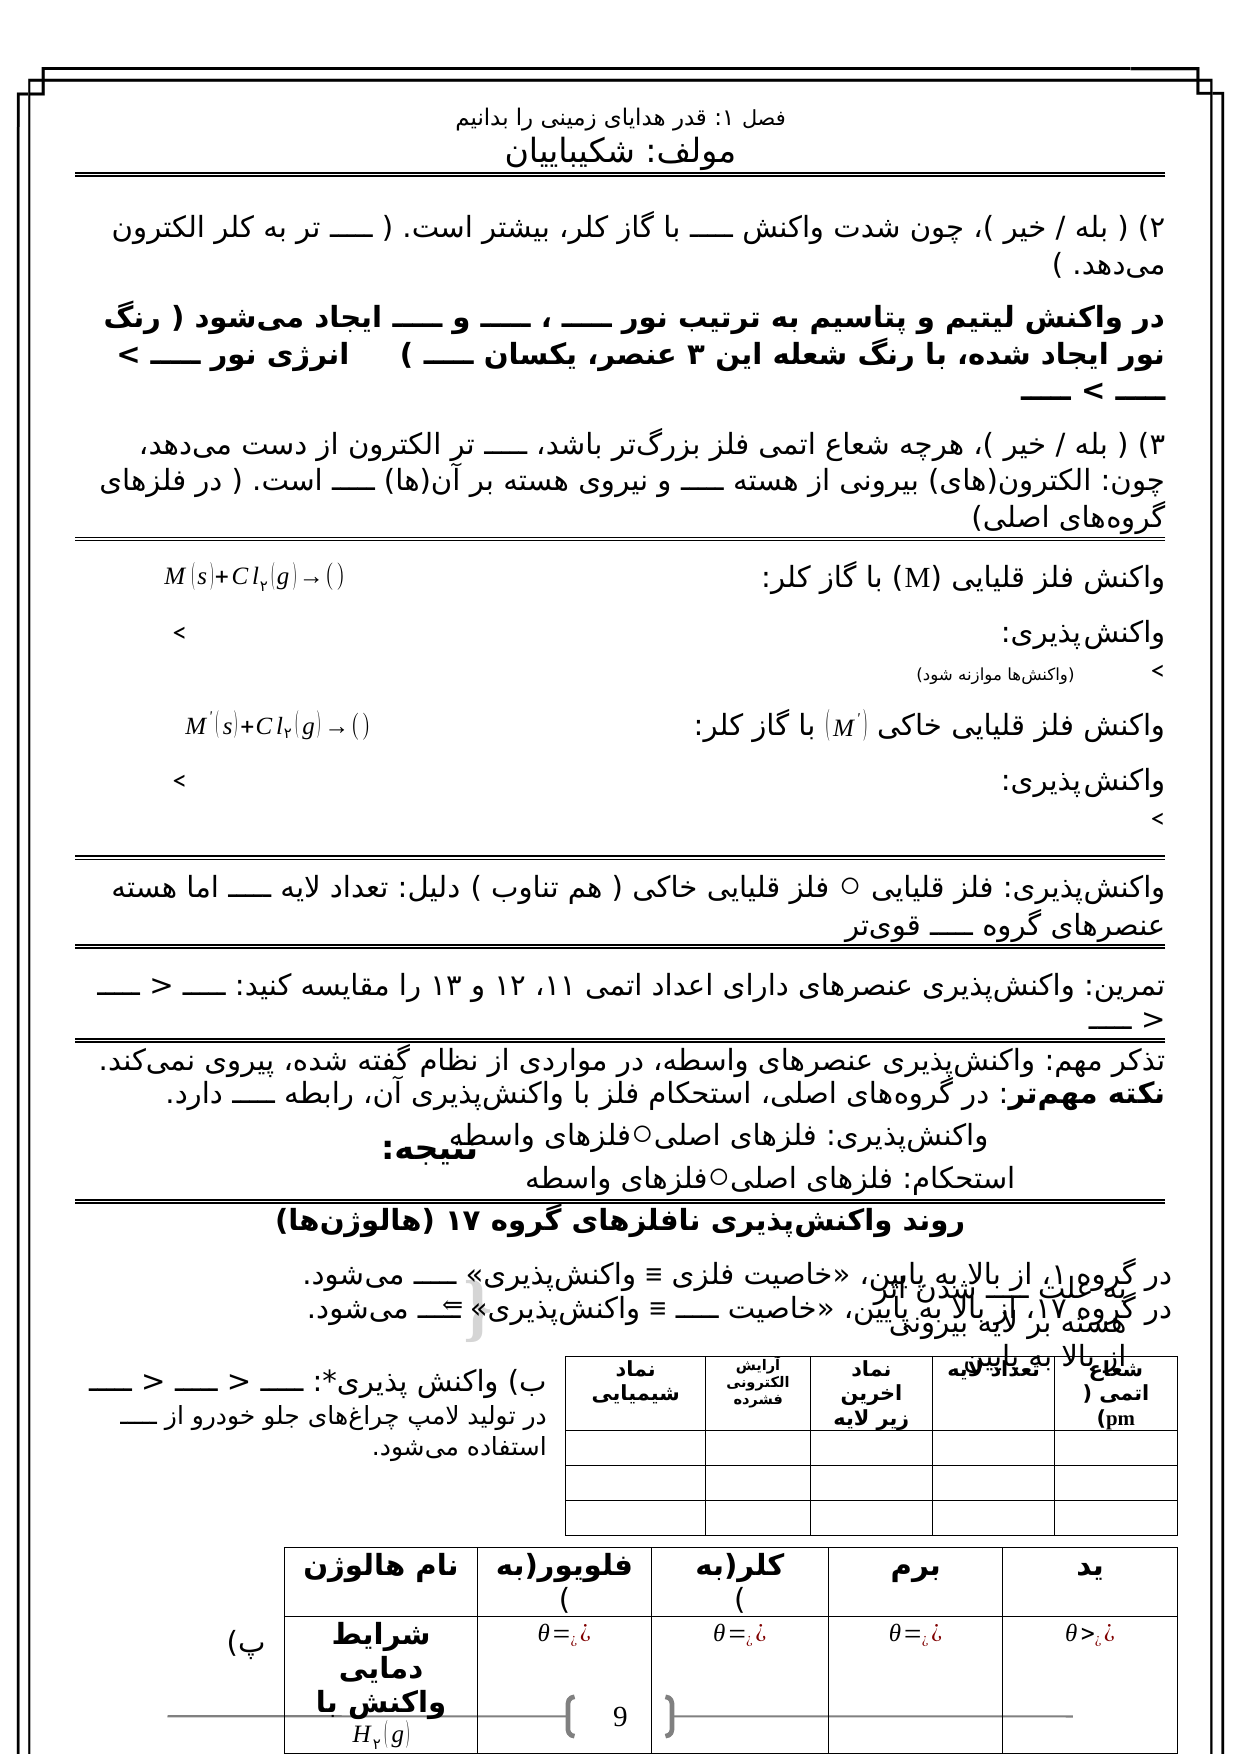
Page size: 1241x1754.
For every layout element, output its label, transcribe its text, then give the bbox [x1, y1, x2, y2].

table_header نام هالوژن [285, 1548, 477, 1616]
text در گروه ۱۷، از بالا به پایین، «خاصیت ـــــ ≡ واکنش‌پذیری» ـــــ می‌شود. [75, 1291, 1172, 1326]
table_header نماد اخرین زیر لایه [811, 1357, 932, 1430]
text روند واکنش‌پذیری نافلز‌های گروه ۱۷ (هالوژن‌ها) [75, 1204, 1165, 1238]
table_cell [706, 1466, 810, 1500]
text استحکام: فلز‌های اصلی○فلز‌های واسطه [75, 1154, 1165, 1199]
text واکنش‌پذیری: > > (واکنش‌ها موازنه شود) [75, 614, 1165, 688]
table_cell [811, 1431, 932, 1465]
table_cell [1003, 1617, 1177, 1753]
table_cell [706, 1501, 810, 1535]
table_header شعاع اتمی (pm) [1055, 1357, 1177, 1430]
table_cell [829, 1617, 1002, 1753]
table_cell [566, 1466, 705, 1500]
text تذکر مهم: واکنش‌پذیری عنصر‌های واسطه، در مواردی از نظام گفته شده، پیروی نمی‌کند. [75, 1043, 1165, 1077]
text تمرین: واکنش‌پذیری عنصر‌های دارای اعداد اتمی ۱۱، ۱۲ و ۱۳ را مقایسه کنید: ـــــ < ـــــ < ـــــ [75, 968, 1165, 1038]
text نکته مهم‌تر: در گروه‌های اصلی، استحکام فلز با واکنش‌پذیری آن، رابطه ـــــ دارد. [75, 1077, 1165, 1111]
text واکنش‌پذیری: فلز قلیایی ○ فلز قلیایی خاکی ( هم تناوب ) دلیل: تعداد لایه ـــــ اما هسته عنصر‌های گروه ـــــ قوی‌تر [75, 860, 1165, 944]
table_cell شرایط دمایی واکنش با [285, 1617, 477, 1753]
table_cell [566, 1431, 705, 1465]
picture [0, 49, 1241, 1754]
text ب) واکنش پذیری*: ـــــ < ـــــ < ـــــ [75, 1364, 565, 1398]
table_cell [706, 1431, 810, 1465]
text پ) [75, 1625, 284, 1659]
table_cell [1055, 1431, 1177, 1465]
text واکنش فلز قلیایی (M) با گاز کلر: [75, 561, 1165, 595]
table_cell [478, 1617, 651, 1753]
text ۳) ( بله / خیر )، هرچه شعاع اتمی فلز بزرگ‌تر باشد، ـــــ تر الکترون از دست می‌دهد، چون: الکترون(های) بیرونی از هسته ـــــ و نیروی هسته بر آن(ها) ـــــ است. ( در فلز‌های گروه‌های اصلی) [75, 427, 1165, 537]
table_cell [933, 1466, 1054, 1500]
table_header برم [829, 1548, 1002, 1616]
table_cell [933, 1431, 1054, 1465]
table_header ید [1003, 1548, 1177, 1616]
text واکنش‌پذیری: فلز‌های اصلی○فلز‌های واسطه [75, 1111, 1165, 1154]
table_header کلر(به ) [652, 1548, 828, 1616]
table_cell [652, 1617, 828, 1753]
table_header آرایش الکترونی فشرده [706, 1357, 810, 1430]
table_cell [1055, 1466, 1177, 1500]
table_cell [1055, 1501, 1177, 1535]
table_cell [811, 1466, 932, 1500]
table_cell [566, 1501, 705, 1535]
text در گروه ۱، از بالا به پایین، «خاصیت فلزی ≡ واکنش‌پذیری» ـــــ می‌شود. [75, 1257, 1172, 1291]
table_cell [811, 1501, 932, 1535]
text ۲) ( بله / خیر )، چون شدت واکنش ـــــ با گاز کلر، بیشتر است. ( ـــــ تر به کلر الکترون می‌دهد. ) [75, 210, 1165, 281]
table_header فلویور(به ) [478, 1548, 651, 1616]
text در تولید لامپ چراغ‌های جلو خودرو از ـــــ استفاده می‌شود. [75, 1401, 565, 1462]
text واکنش‌پذیری: > > [75, 762, 1165, 836]
table_cell [933, 1501, 1054, 1535]
table_header تعداد لایه [933, 1357, 1054, 1430]
text واکنش فلز قلیایی خاکی با گاز کلر: [75, 708, 1165, 742]
table_header نماد شیمیایی [566, 1357, 705, 1430]
